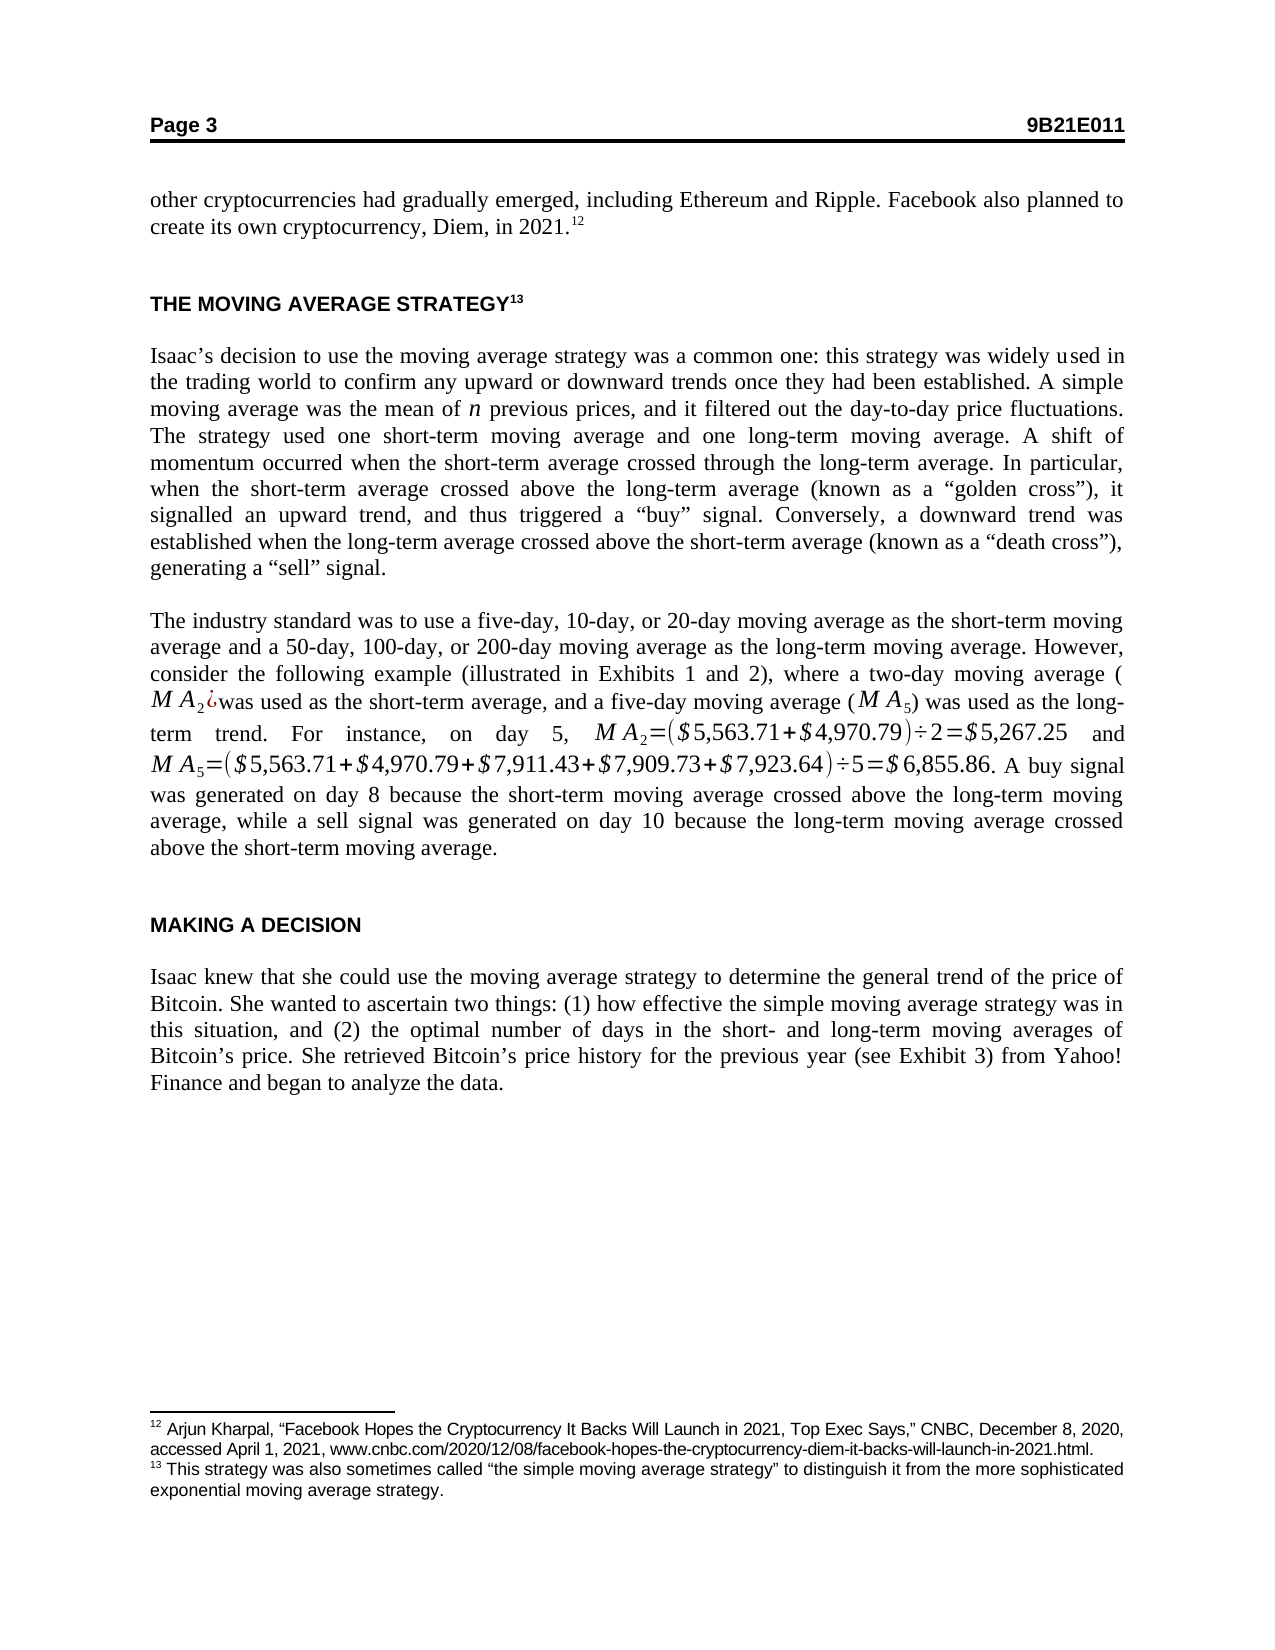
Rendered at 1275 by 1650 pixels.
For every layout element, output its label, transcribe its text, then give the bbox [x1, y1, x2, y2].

text The industry standard was to use a five-day, 10-day, or 20-day moving average as the short-term moving average and a 50-day, 100-day, or 200-day moving average as the long-term moving average. However, consider the following example (illustrated in Exhibits 1 and 2), where a two-day moving average (was used as the short-term average, and a five-day moving average () was used as the long-term trend. For instance, on day 5, and . A buy signal was generated on day 8 because the short-term moving average crossed above the long-term moving average, while a sell signal was generated on day 10 because the long-term moving average crossed above the short-term moving average. [150, 607, 1125, 860]
text MAKING A DECISION [150, 913, 1125, 937]
text Isaac’s decision to use the moving average strategy was a common one: this strategy was widely used in the trading world to confirm any upward or downward trends once they had been established. A simple moving average was the mean of previous prices, and it filtered out the day-to-day price fluctuations. The strategy used one short-term moving average and one long-term moving average. A shift of momentum occurred when the short-term average crossed through the long-term average. In particular, when the short-term average crossed above the long-term average (known as a “golden cross”), it signalled an upward trend, and thus triggered a “buy” signal. Conversely, a downward trend was established when the long-term average crossed above the short-term average (known as a “death cross”), generating a “sell” signal. [150, 342, 1125, 581]
text Isaac knew that she could use the moving average strategy to determine the general trend of the price of Bitcoin. She wanted to ascertain two things: (1) how effective the simple moving average strategy was in this situation, and (2) the optimal number of days in the short- and long-term moving averages of Bitcoin’s price. She retrieved Bitcoin’s price history for the previous year (see Exhibit 3) from Yahoo! Finance and began to analyze the data. [150, 963, 1125, 1095]
text The MOVING AVERAGE STRATEGY [150, 292, 1125, 316]
